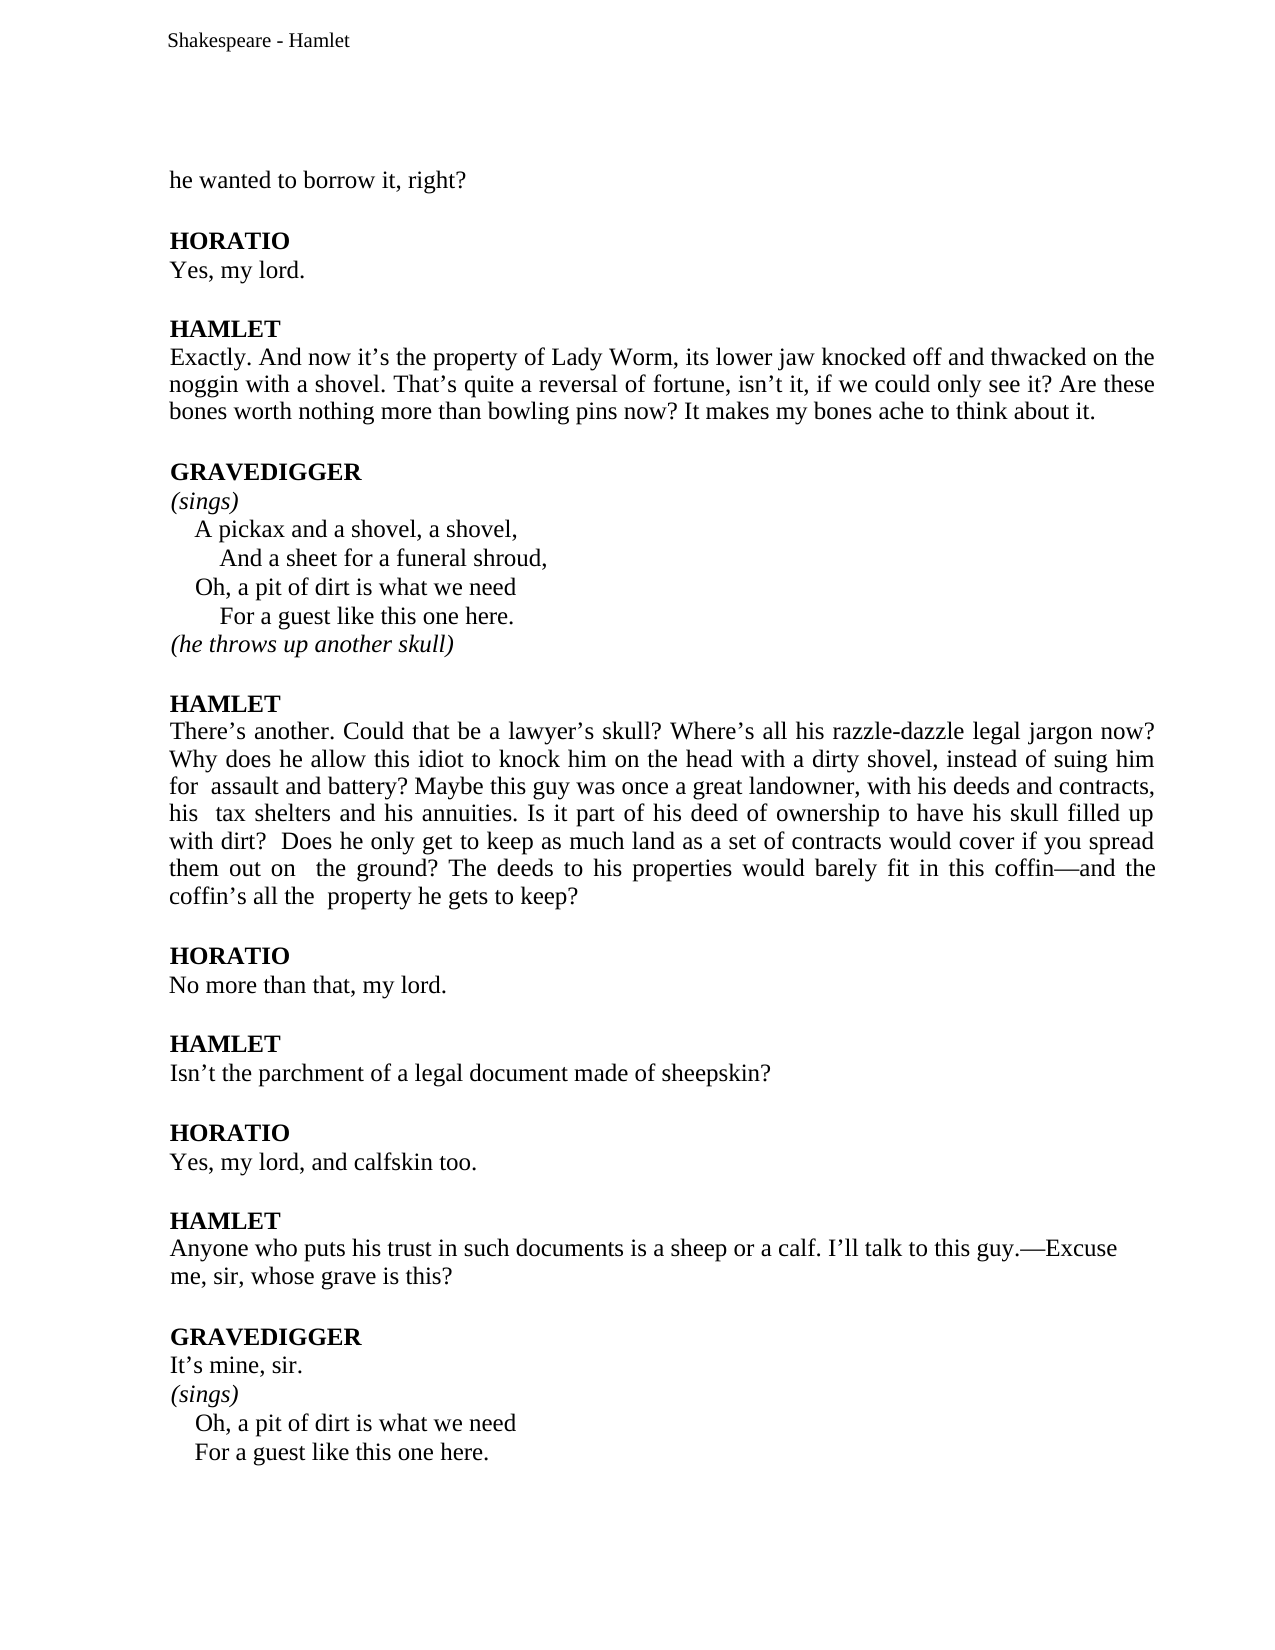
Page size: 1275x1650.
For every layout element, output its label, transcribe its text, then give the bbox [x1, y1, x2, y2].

text For a guest like this one here. [219, 601, 1157, 629]
text Oh, a pit of dirt is what we need [195, 572, 1157, 601]
text HAMLET [169, 1206, 1157, 1235]
text Exactly. And now it’s the property of Lady Worm, its lower jaw knocked off and thwacked on the noggin with a shovel. That’s quite a reversal of fortune, isn’t it, if we could only see it? Are these bones worth nothing more than bowling pins now? It makes my bones ache to think about it. [169, 343, 1157, 425]
text HORATIO [169, 941, 1157, 970]
text A pickax and a shovel, a shovel, [194, 514, 1157, 543]
text And a sheet for a funeral shroud, [219, 543, 1157, 572]
text Yes, my lord. [169, 255, 1157, 284]
text Anyone who puts his trust in such documents is a sheep or a calf. I’ll talk to this guy.—Excuse me, sir, whose grave is this? [169, 1235, 1157, 1290]
text There’s another. Could that be a lawyer’s skull? Where’s all his razzle-dazzle legal jargon now? Why does he allow this idiot to knock him on the head with a dirty shovel, instead of suing him for assault and battery? Maybe this guy was once a great landowner, with his deeds and contracts, his tax shelters and his annuities. Is it part of his deed of ownership to have his skull filled up with dirt? Does he only get to keep as much land as a set of contracts would cover if you spread them out on the ground? The deeds to his properties would barely fit in this coffin—and the coffin’s all the property he gets to keep? [169, 718, 1157, 909]
text GRAVEDIGGER [170, 457, 1157, 486]
text HORATIO [169, 226, 1157, 255]
text GRAVEDIGGER [170, 1322, 1157, 1350]
text Yes, my lord, and calfskin too. [169, 1147, 1157, 1175]
text (sings) [171, 1379, 1157, 1408]
text (he throws up another skull) [171, 629, 1157, 658]
text For a guest like this one here. [194, 1437, 1157, 1465]
text (sings) [171, 486, 1157, 514]
text HORATIO [169, 1118, 1157, 1147]
text HAMLET [169, 689, 1157, 718]
text No more than that, my lord. [169, 970, 1157, 999]
text Oh, a pit of dirt is what we need [195, 1408, 1157, 1437]
text HAMLET [169, 1029, 1157, 1058]
text HAMLET [169, 314, 1157, 343]
text It’s mine, sir. [169, 1350, 1157, 1379]
text Isn’t the parchment of a legal document made of sheepskin? [169, 1058, 1157, 1087]
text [169, 167, 1157, 194]
